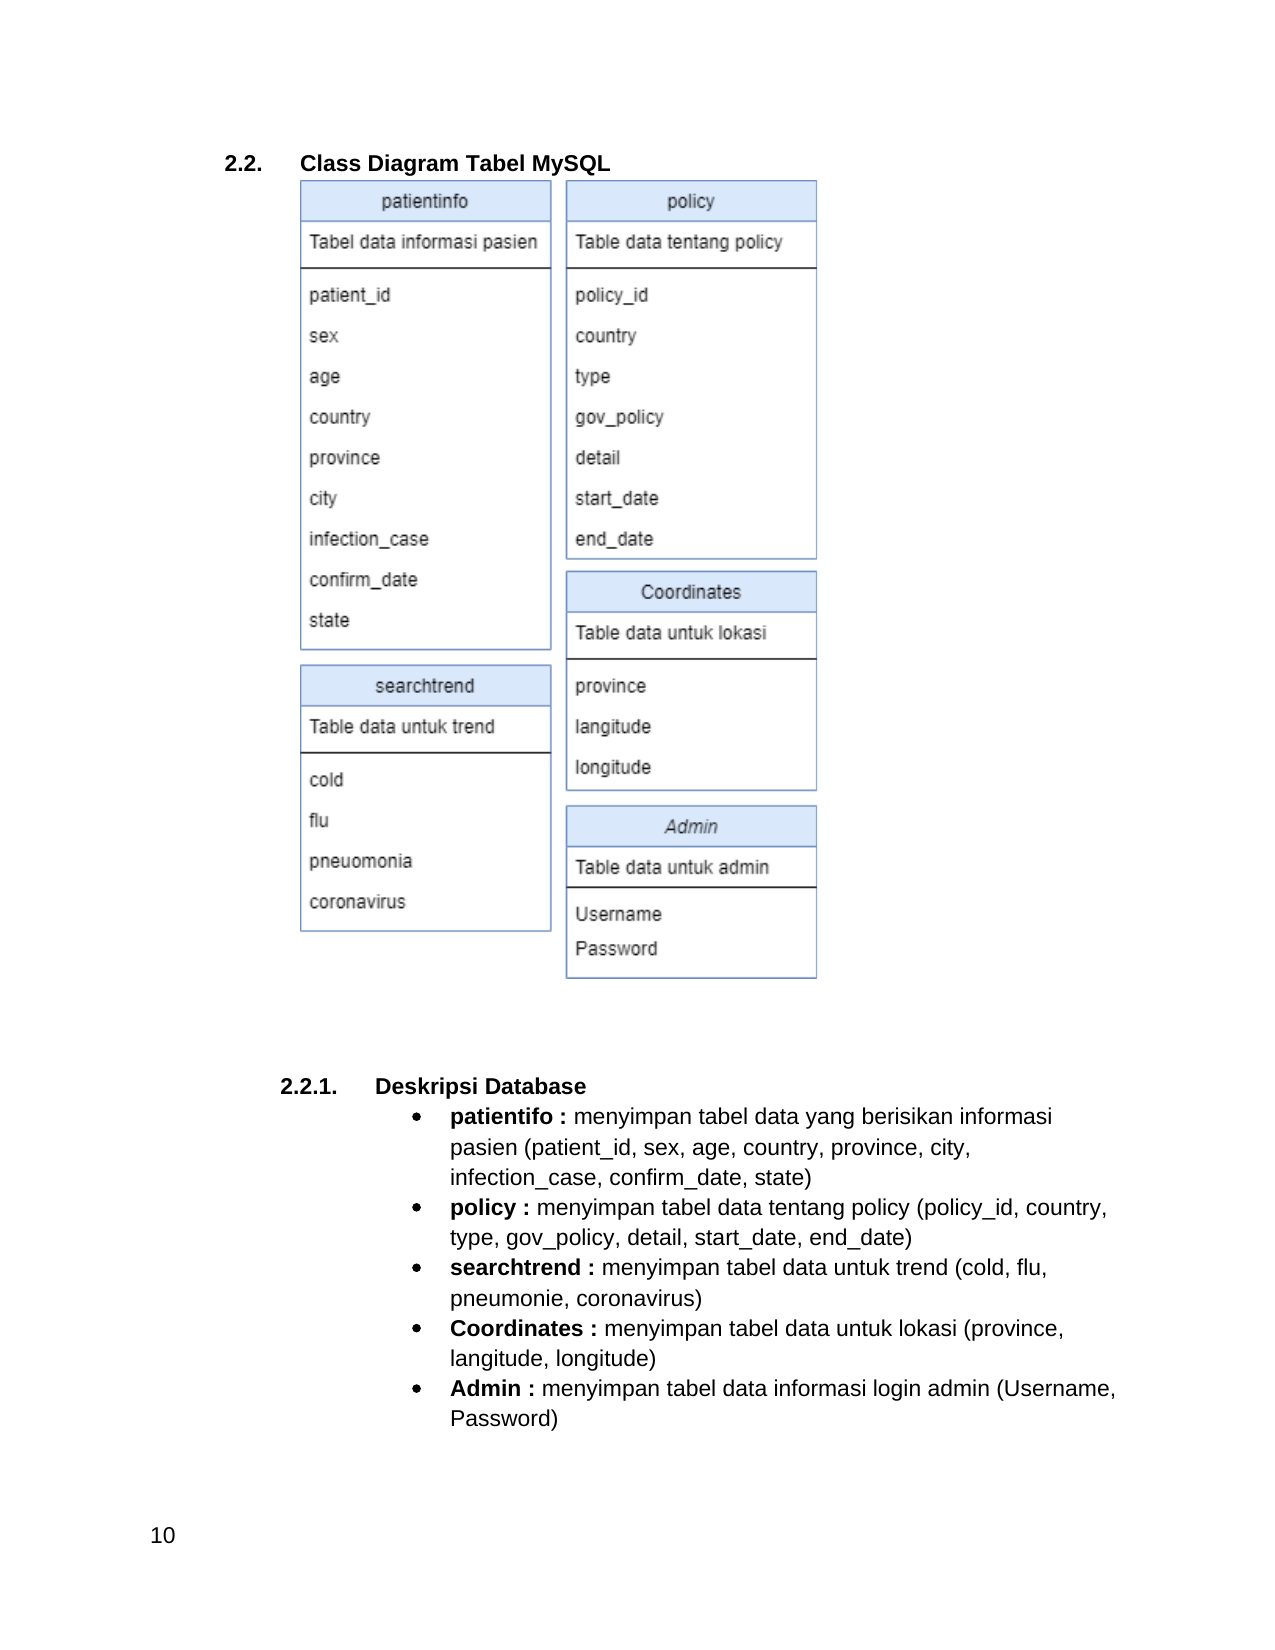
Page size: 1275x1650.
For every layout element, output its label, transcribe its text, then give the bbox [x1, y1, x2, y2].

list Class Diagram Tabel MySQL [262, 150, 1125, 176]
picture [300, 180, 818, 979]
list policy : menyimpan tabel data tentang policy (policy_id, country, type, gov_policy, detail, start_date, end_date) [412, 1194, 1125, 1251]
list Admin : menyimpan tabel data informasi login admin (Username, Password) [412, 1375, 1125, 1432]
list Coordinates : menyimpan tabel data untuk lokasi (province, langitude, longitude) [412, 1315, 1125, 1371]
list Deskripsi Database [337, 1073, 1125, 1099]
list searchtrend : menyimpan tabel data untuk trend (cold, flu, pneumonie, coronavirus) [412, 1254, 1125, 1311]
